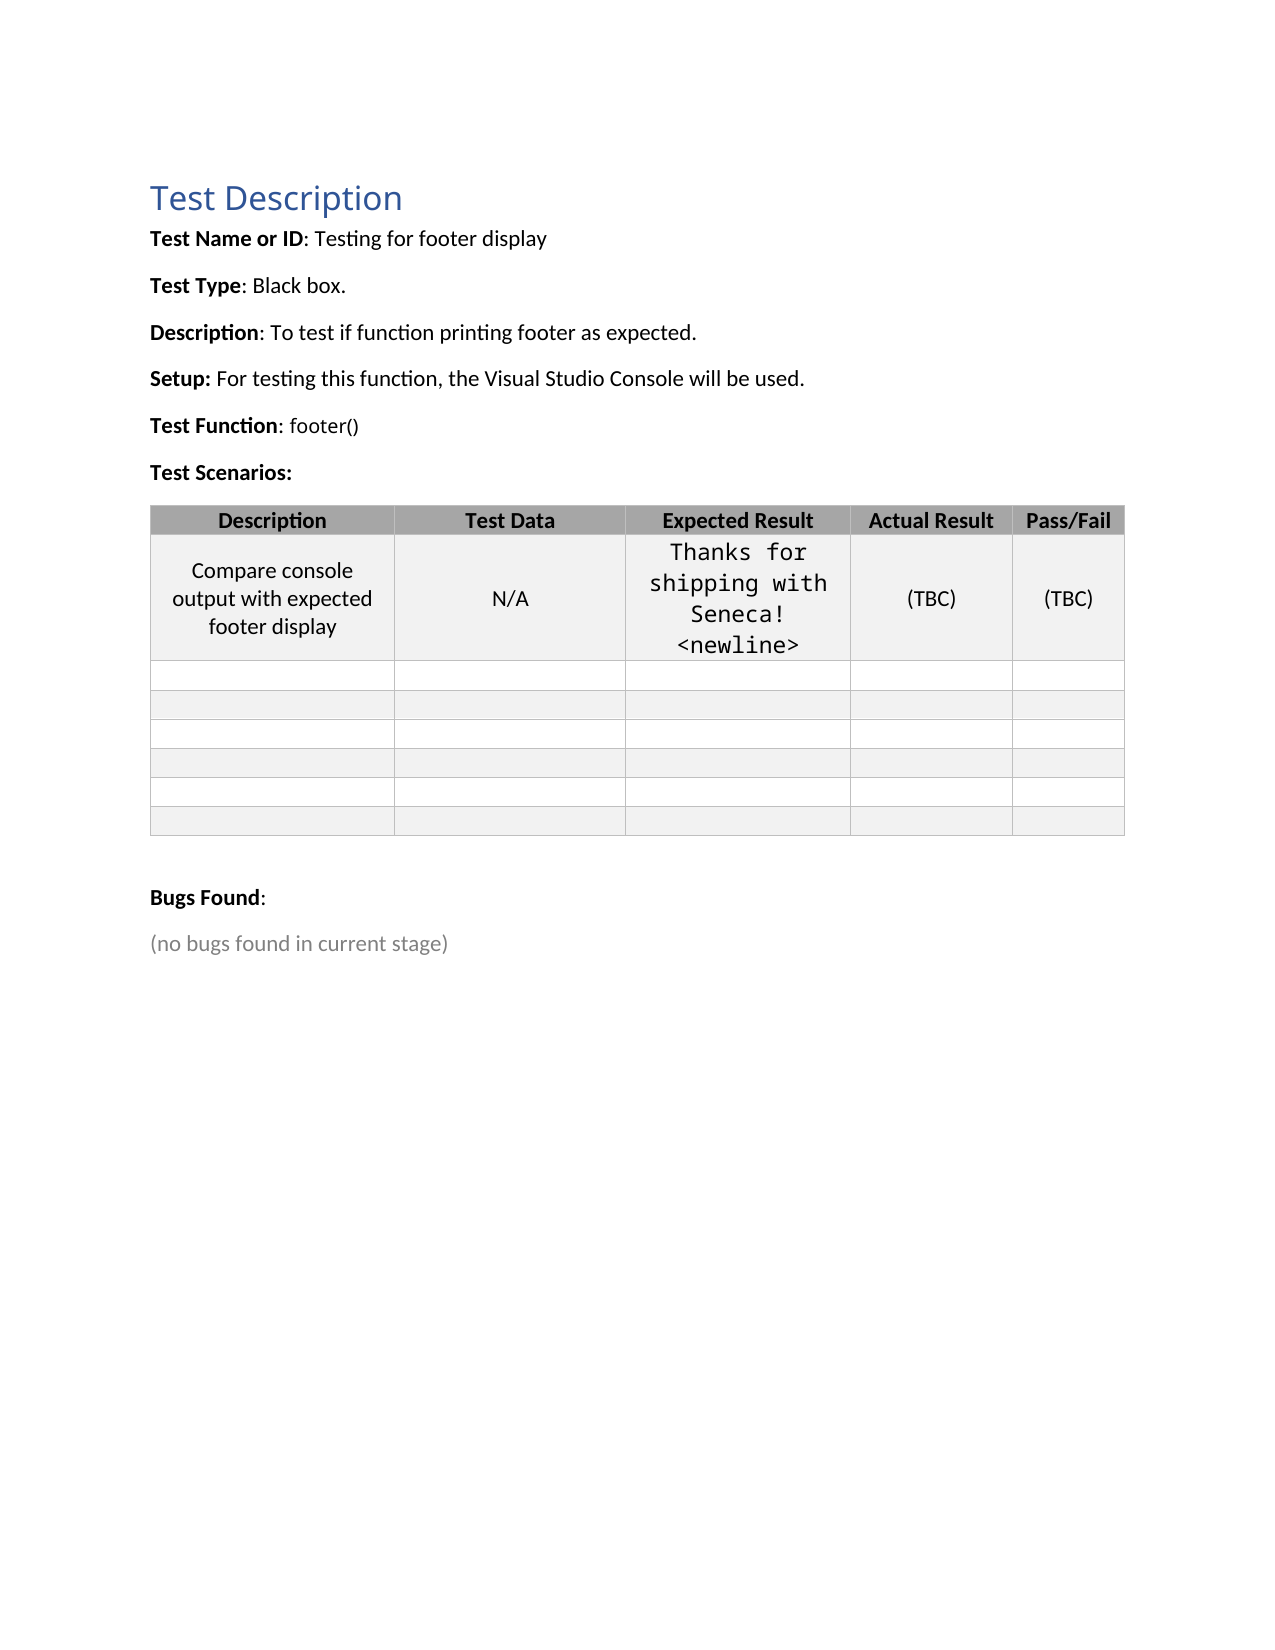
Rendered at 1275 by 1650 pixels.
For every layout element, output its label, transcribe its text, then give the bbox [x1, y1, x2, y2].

table_cell [851, 661, 1012, 689]
table_header Description [151, 506, 394, 534]
table_cell [395, 749, 625, 777]
text Test Name or ID: Testing for footer display [150, 224, 1125, 252]
text Test Scenarios: [150, 458, 1125, 486]
table_cell [151, 720, 394, 748]
table_cell [151, 661, 394, 689]
table_cell [1013, 720, 1124, 748]
table_cell Thanks for shipping with Seneca!<newline> [626, 535, 850, 660]
text Description: To test if function printing footer as expected. [150, 318, 1125, 346]
table_header Pass/Fail [1013, 506, 1124, 534]
table_cell [1013, 807, 1124, 835]
text Setup: For testing this function, the Visual Studio Console will be used. [150, 364, 1125, 393]
table_header Test Data [395, 506, 625, 534]
table_cell [1013, 749, 1124, 777]
text (no bugs found in current stage) [150, 929, 1125, 958]
table_cell [851, 720, 1012, 748]
table_cell [151, 691, 394, 718]
table_cell [626, 749, 850, 777]
table_cell [151, 749, 394, 777]
table_cell Compare console output with expected footer display [151, 535, 394, 660]
table_cell [151, 807, 394, 835]
table_cell [626, 720, 850, 748]
text Test Type: Black box. [150, 271, 1125, 299]
table_cell [851, 749, 1012, 777]
table_cell [851, 691, 1012, 718]
table_cell [395, 720, 625, 748]
table_header Actual Result [851, 506, 1012, 534]
text Test Function: footer() [150, 411, 1125, 439]
table_cell (TBC) [1013, 535, 1124, 660]
table_cell [395, 661, 625, 689]
table_header Expected Result [626, 506, 850, 534]
table_cell [1013, 778, 1124, 806]
table_cell [395, 807, 625, 835]
table_cell [395, 691, 625, 718]
table_cell [626, 691, 850, 718]
table_cell [151, 778, 394, 806]
text Bugs Found: [150, 883, 1125, 911]
table_cell [851, 807, 1012, 835]
table_cell [626, 778, 850, 806]
table_cell [626, 661, 850, 689]
table_cell N/A [395, 535, 625, 660]
subtitle Test Description [150, 175, 1125, 220]
table_cell [626, 807, 850, 835]
table_cell [395, 778, 625, 806]
table_cell [1013, 691, 1124, 718]
table_cell [851, 778, 1012, 806]
table_cell [1013, 661, 1124, 689]
table_cell (TBC) [851, 535, 1012, 660]
